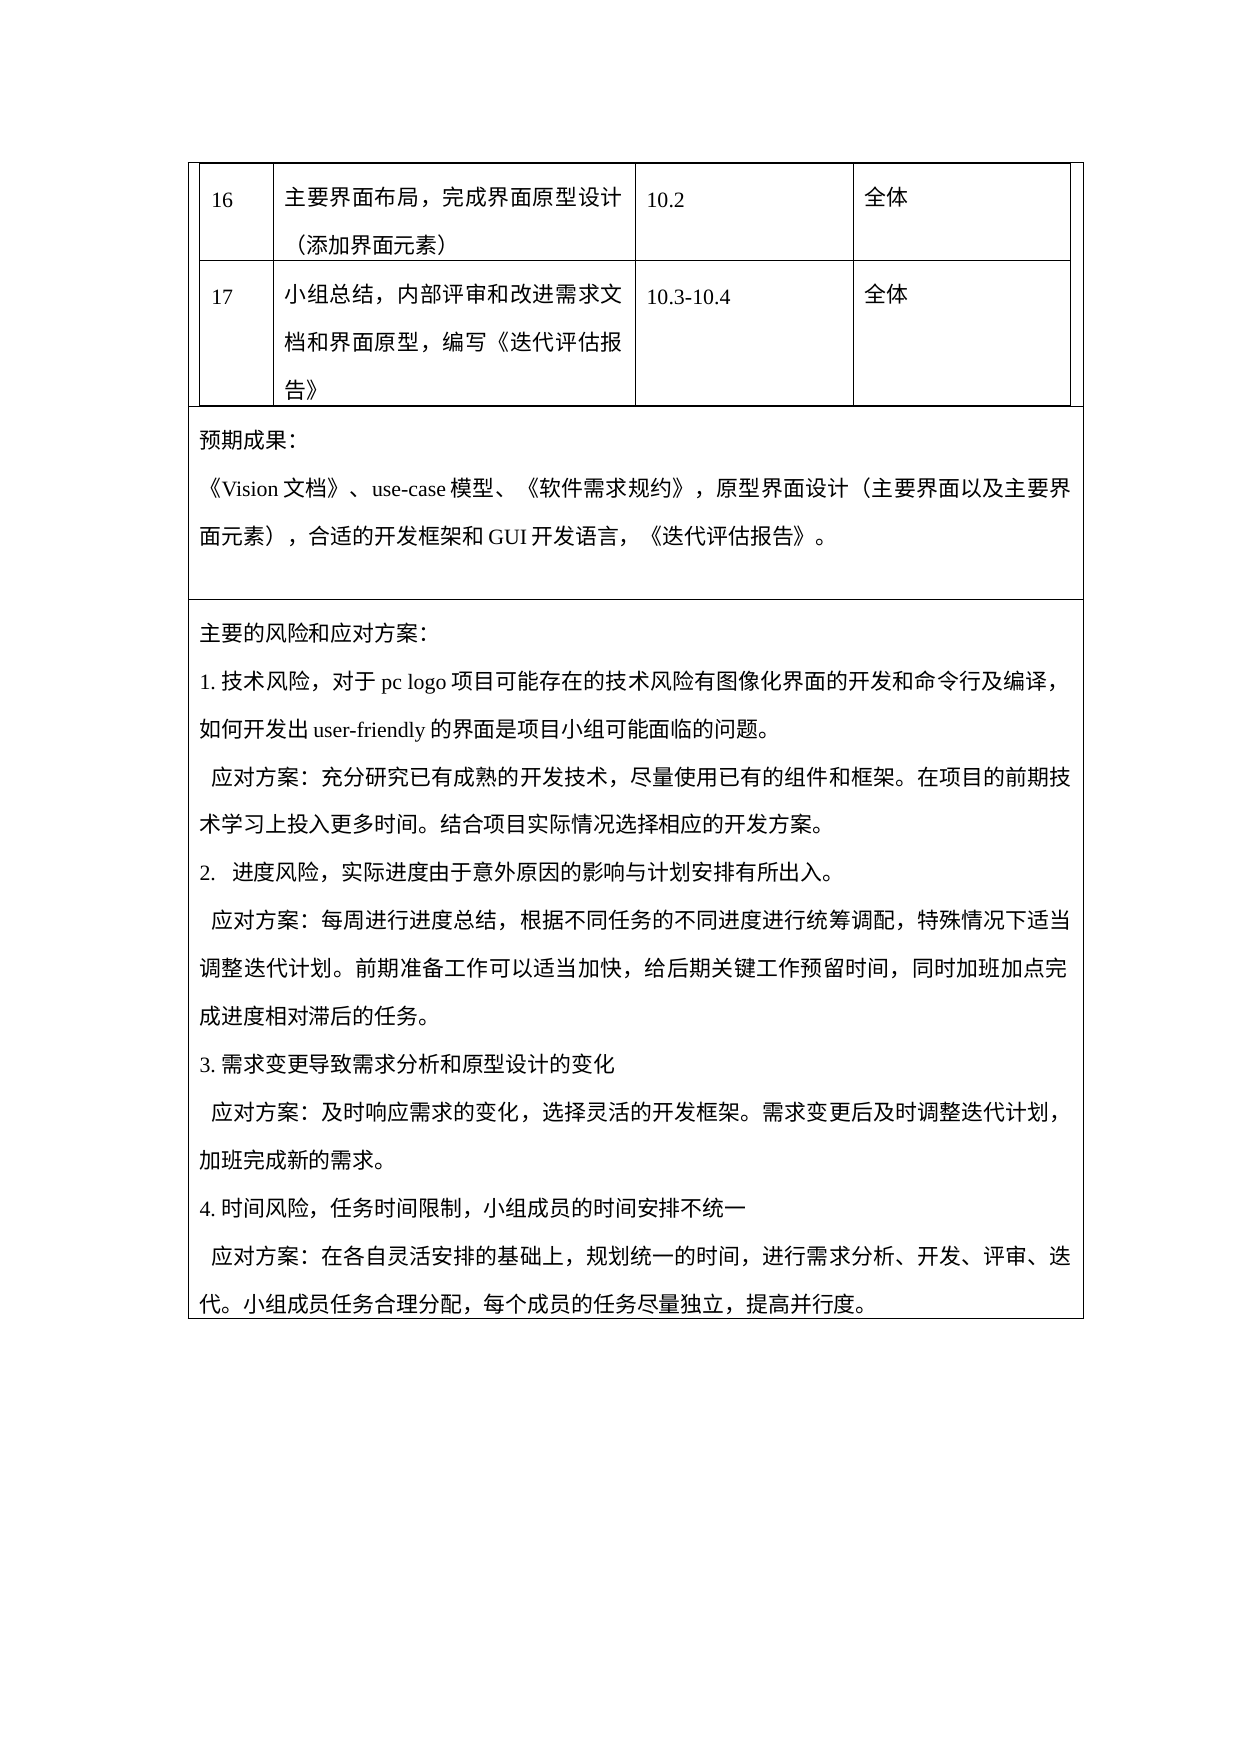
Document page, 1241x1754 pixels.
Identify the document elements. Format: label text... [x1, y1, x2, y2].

table_cell 任务、进度安排和人员分配： [636, 164, 853, 260]
table_cell 任务、进度安排和人员分配： [854, 261, 1070, 405]
table_cell 预期成果： 《Vision文档》、use-case模型、《软件需求规约》，原型界面设计（主要界面以及主要界面元素），合适的开发框架和GUI开发语言，《迭代评估报告》。 [189, 407, 1083, 598]
table_cell 任务、进度安排和人员分配： [854, 164, 1070, 260]
table_cell 主要的风险和应对方案： 1. 技术风险，对于pc logo项目可能存在的技术风险有图像化界面的开发和命令行及编译，如何开发出user-friendly的界面是项目小组可能面临的问题。 应对方案：充分研究已有成熟的开发技术，尽量使用已有的组件和框架。在项目的前期技术学习上投入更多时间。结合项目实际情况选择相应的开发方案。 进度风险，实际进度由于意外原因的影响与计划安排有所出入。 应对方案：每周进行进度总结，根据不同任务的不同进度进行统筹调配，特殊情况下适当调整迭代计划。前期准备工作可以适当加快，给后期关键工作预留时间，同时加班加点完成进度相对滞后的任务。 3. 需求变更导致需求分析和原型设计的变化 应对方案：及时响应需求的变化，选择灵活的开发框架。需求变更后及时调整迭代计划，加班完成新的需求。 4. 时间风险，任务时间限制，小组成员的时间安排不统一 应对方案：在各自灵活安排的基础上，规划统一的时间，进行需求分析、开发、评审、迭代。小组成员任务合理分配，每个成员的任务尽量独立，提高并行度。 [189, 600, 1083, 1318]
table_cell 任务、进度安排和人员分配： [200, 261, 273, 405]
table_cell 任务、进度安排和人员分配： [636, 261, 853, 405]
table_cell 任务、进度安排和人员分配： [274, 261, 635, 405]
table_cell 任务、进度安排和人员分配： [200, 164, 273, 260]
table_cell 任务、进度安排和人员分配： [274, 164, 635, 260]
